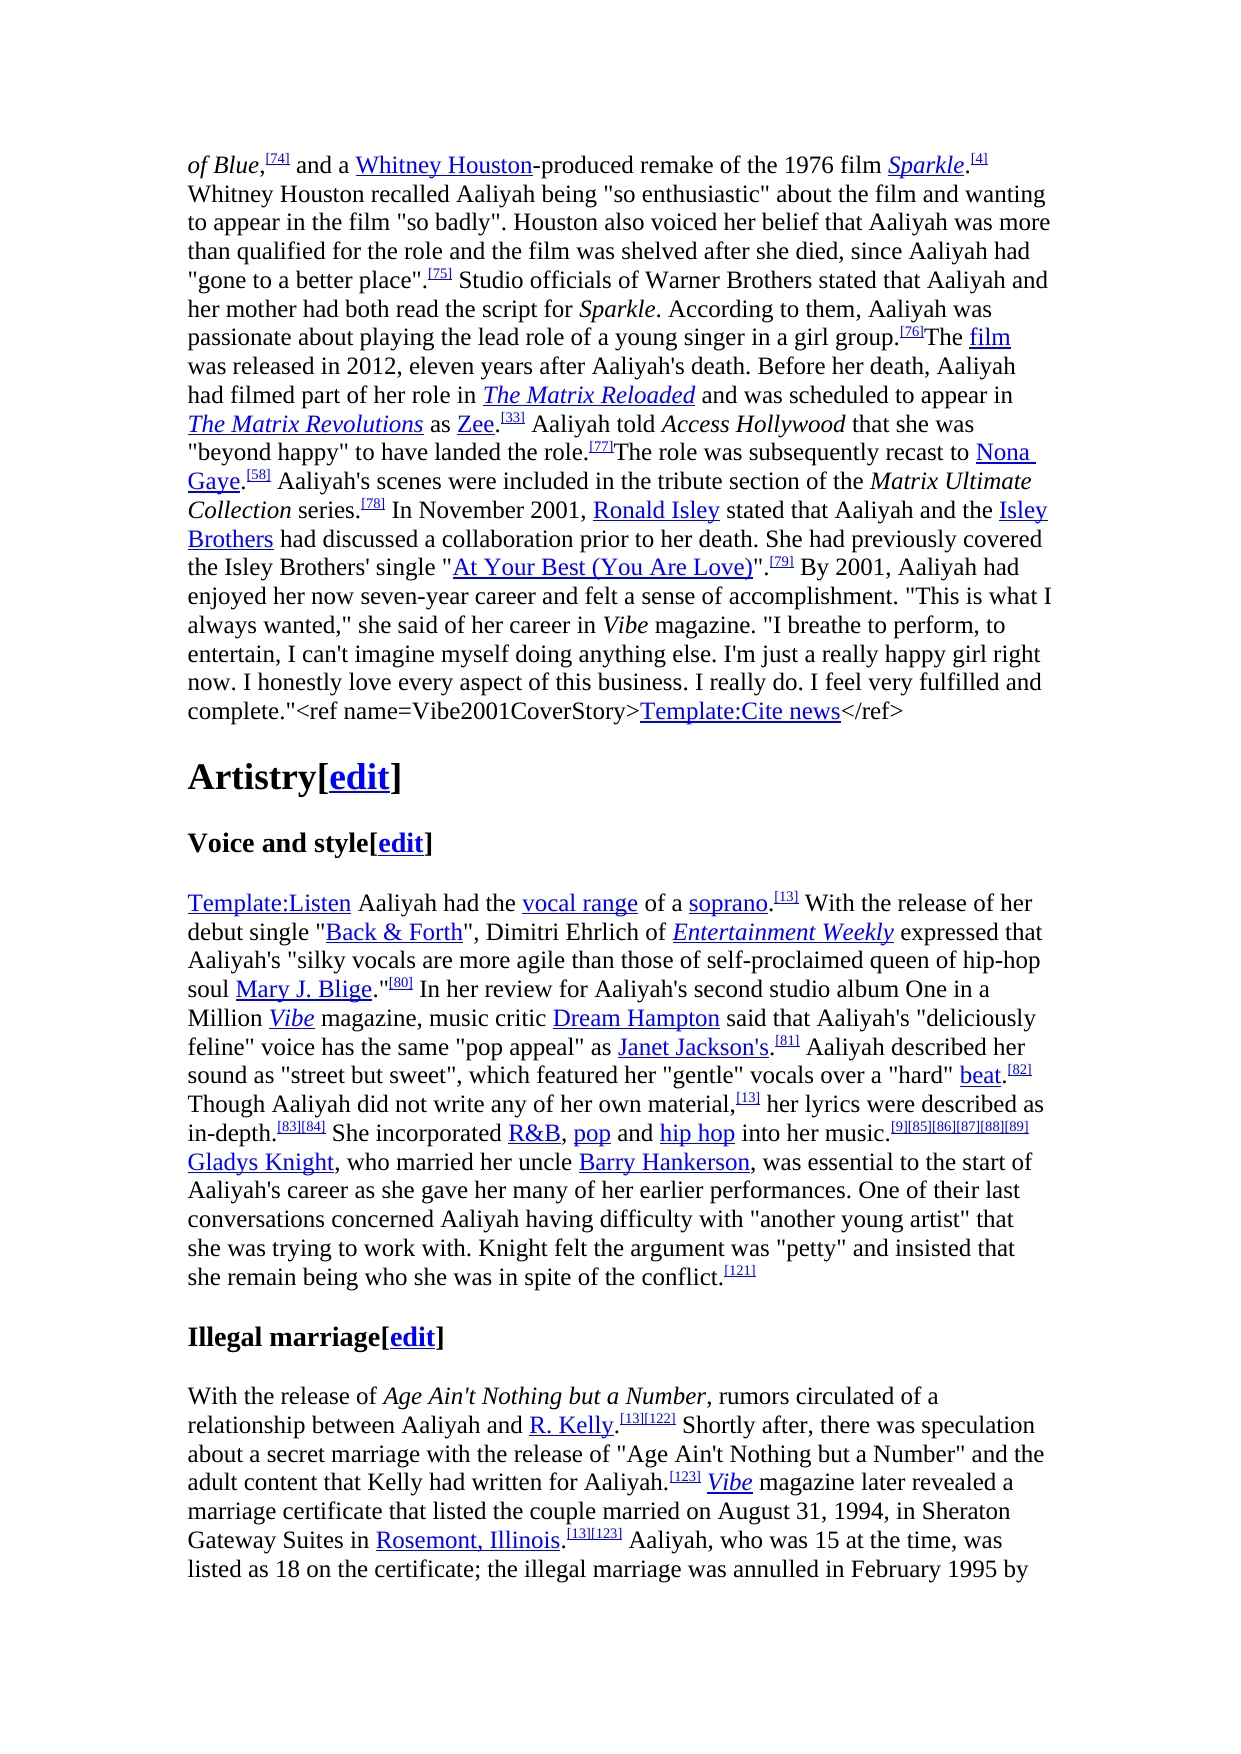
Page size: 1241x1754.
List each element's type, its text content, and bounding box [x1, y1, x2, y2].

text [187, 1381, 1053, 1582]
subtitle Voice and style[edit] [187, 826, 1053, 859]
subtitle Illegal marriage[edit] [187, 1320, 1053, 1352]
subtitle Artistry[edit] [187, 754, 1053, 797]
text Template:Listen Aaliyah had the vocal range of a soprano.[13] With the release of her debut single "Back & Forth", Dimitri Ehrlich of Entertainment Weekly expressed that Aaliyah's "silky vocals are more agile than those of self-proclaimed queen of hip-hop soul Mary J. Blige."[80] In her review for Aaliyah's second studio album One in a Million Vibe magazine, music critic Dream Hampton said that Aaliyah's "deliciously feline" voice has the same "pop appeal" as Janet Jackson's.[81] Aaliyah described her sound as "street but sweet", which featured her "gentle" vocals over a "hard" beat.[82] Though Aaliyah did not write any of her own material,[13] her lyrics were described as in-depth.[83][84] She incorporated R&B, pop and hip hop into her music.[9][85][86][87][88][89] Gladys Knight, who married her uncle Barry Hankerson, was essential to the start of Aaliyah's career as she gave her many of her earlier performances. One of their last conversations concerned Aaliyah having difficulty with "another young artist" that she was trying to work with. Knight felt the argument was "petty" and insisted that she remain being who she was in spite of the conflict.[121] [187, 888, 1053, 1291]
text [187, 150, 1053, 725]
